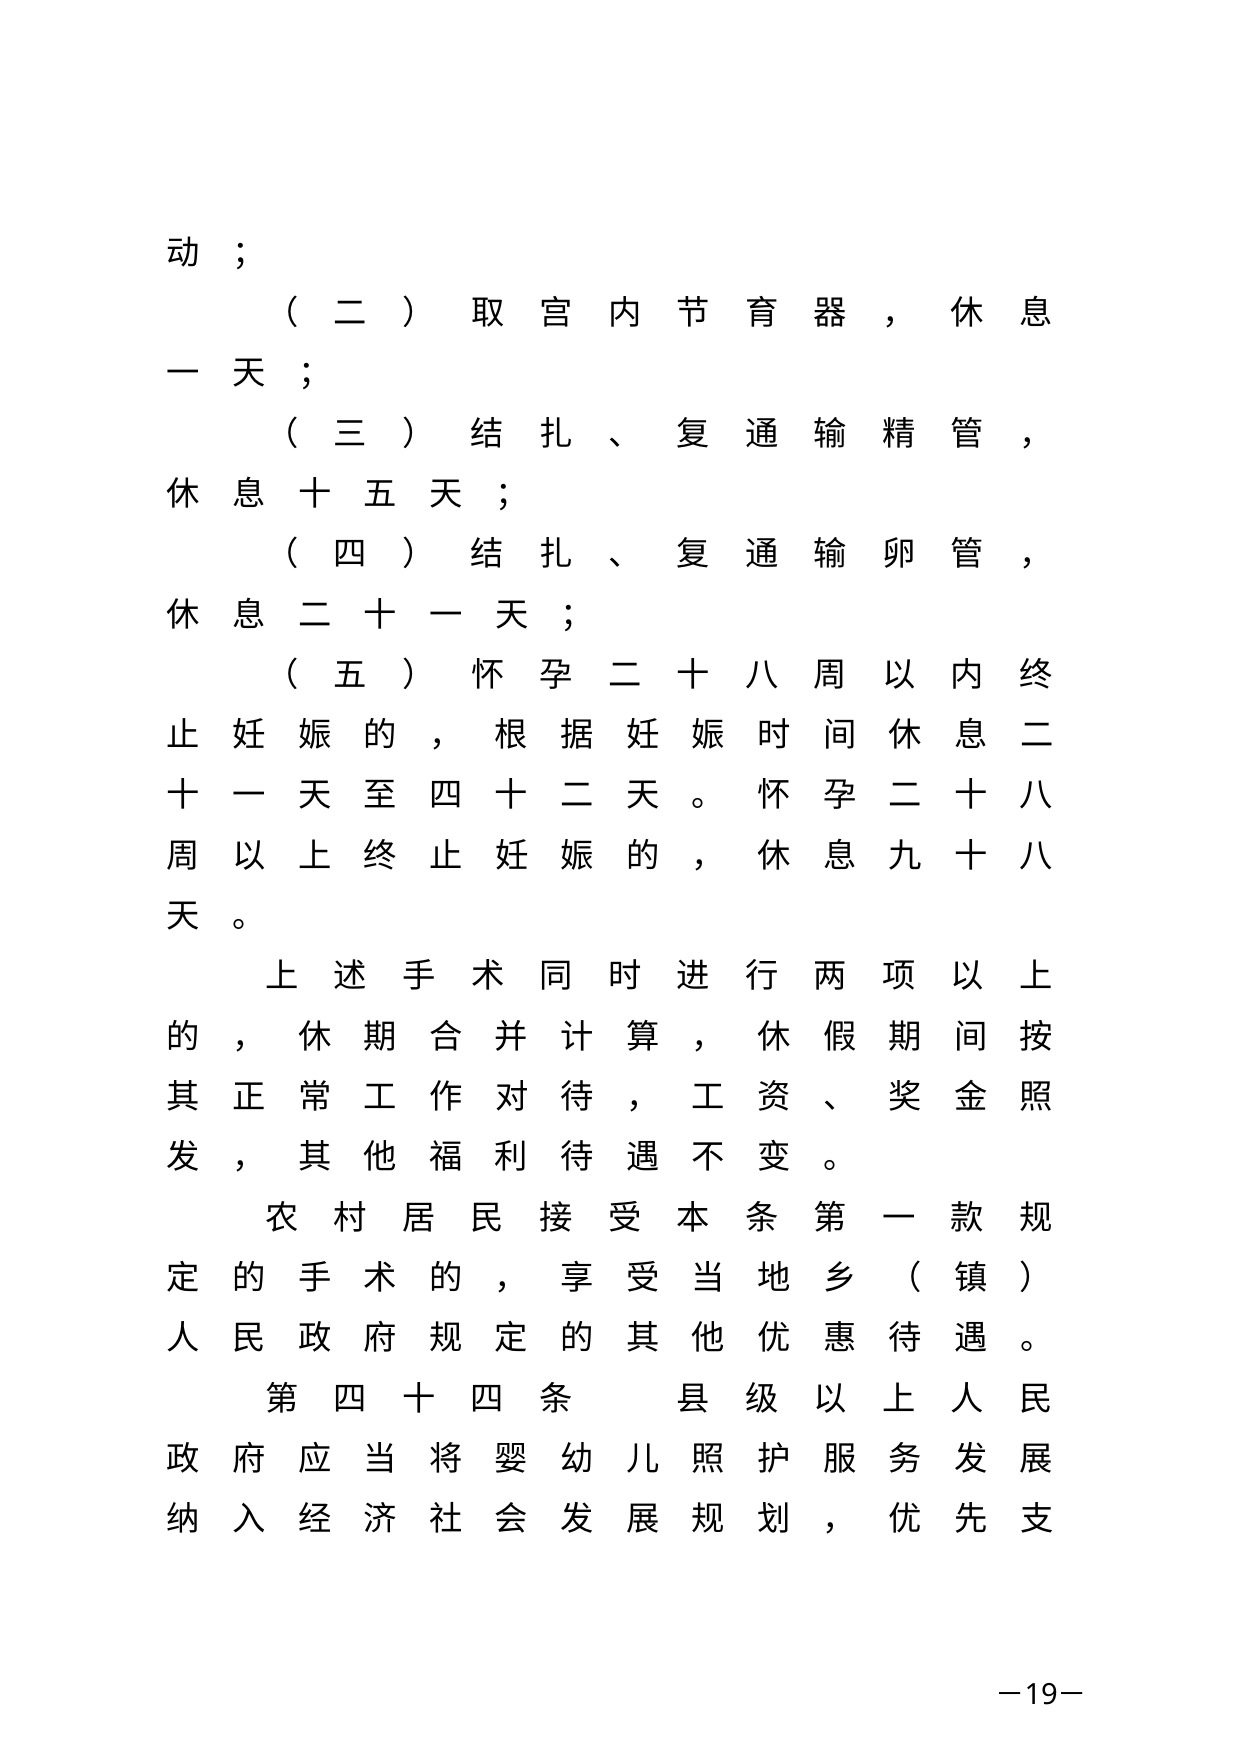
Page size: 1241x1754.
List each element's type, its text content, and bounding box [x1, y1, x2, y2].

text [167, 219, 1085, 280]
text 农村居民接受本条第一款规定的手术的，享受当地乡（镇）人民政府规定的其他优惠待遇。 [167, 1184, 1085, 1365]
text （二）取宫内节育器，休息一天； [167, 280, 1085, 400]
text （五）怀孕二十八周以内终止妊娠的，根据妊娠时间休息二十一天至四十二天。怀孕二十八周以上终止妊娠的，休息九十八天。 [167, 642, 1085, 943]
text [167, 1365, 1085, 1546]
text 上述手术同时进行两项以上的，休期合并计算，休假期间按其正常工作对待，工资、奖金照发，其他福利待遇不变。 [167, 943, 1085, 1184]
text （三）结扎、复通输精管，休息十五天； [167, 400, 1085, 521]
text （四）结扎、复通输卵管，休息二十一天； [167, 521, 1085, 642]
